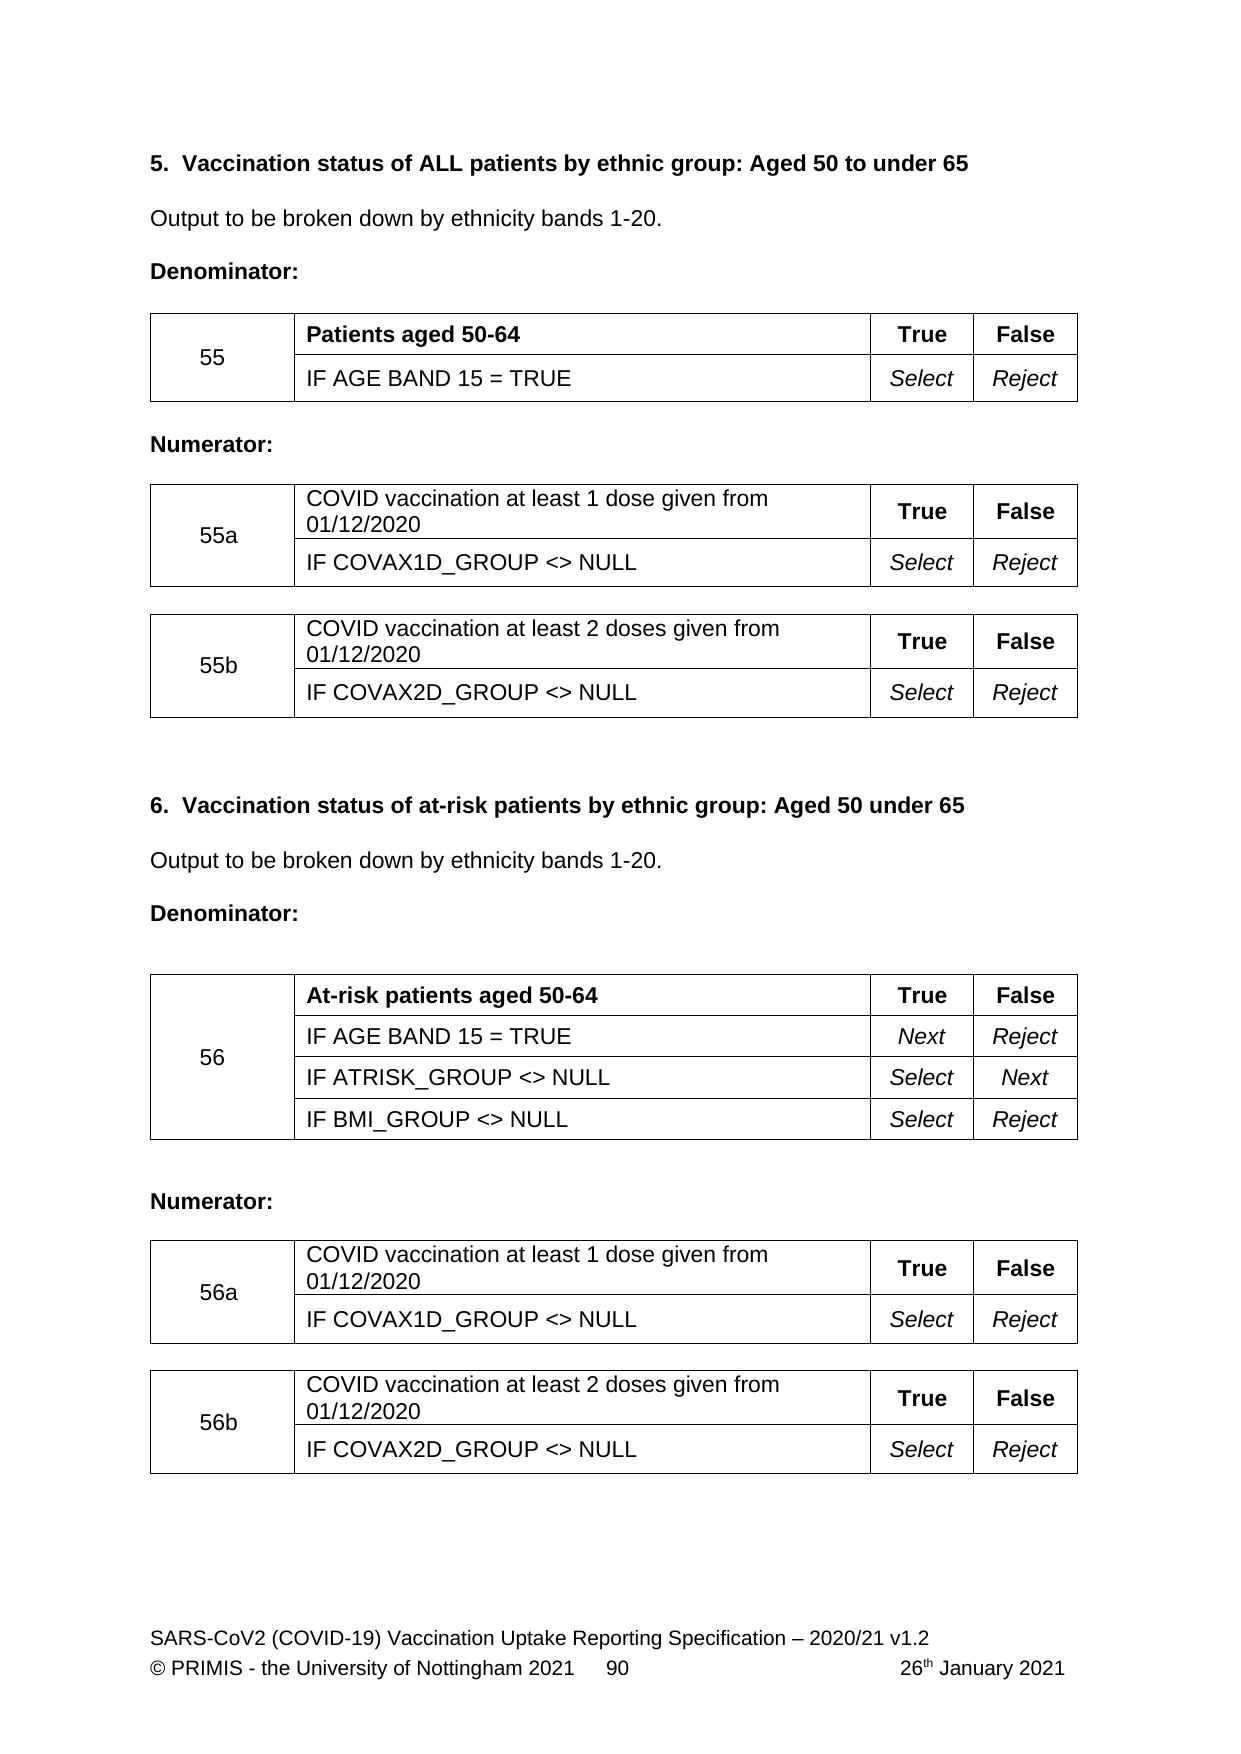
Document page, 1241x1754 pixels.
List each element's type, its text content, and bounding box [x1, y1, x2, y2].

text Denominator: [150, 899, 1090, 926]
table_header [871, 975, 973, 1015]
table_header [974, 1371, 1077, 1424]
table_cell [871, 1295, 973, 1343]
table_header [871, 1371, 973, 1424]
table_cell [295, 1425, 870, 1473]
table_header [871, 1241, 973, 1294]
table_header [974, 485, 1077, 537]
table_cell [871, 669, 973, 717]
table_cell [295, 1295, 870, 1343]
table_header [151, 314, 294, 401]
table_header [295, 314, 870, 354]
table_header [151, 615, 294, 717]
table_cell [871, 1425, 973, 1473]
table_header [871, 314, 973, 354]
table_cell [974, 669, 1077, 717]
text Numerator: [150, 431, 1090, 457]
text Denominator: [150, 258, 1090, 284]
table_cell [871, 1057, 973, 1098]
text Numerator: [150, 1188, 1090, 1214]
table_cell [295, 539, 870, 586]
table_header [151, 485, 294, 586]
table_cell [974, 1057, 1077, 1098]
subtitle 6. Vaccination status of at-risk patients by ethnic group: Aged 50 under 65 [150, 792, 1090, 818]
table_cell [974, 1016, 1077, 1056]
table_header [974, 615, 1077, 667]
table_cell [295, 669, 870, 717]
text Output to be broken down by ethnicity bands 1-20. [150, 847, 1090, 873]
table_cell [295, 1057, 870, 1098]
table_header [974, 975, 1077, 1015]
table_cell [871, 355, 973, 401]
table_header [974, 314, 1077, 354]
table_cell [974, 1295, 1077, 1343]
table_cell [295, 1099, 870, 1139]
subtitle 5. Vaccination status of ALL patients by ethnic group: Aged 50 to under 65 [150, 150, 1090, 176]
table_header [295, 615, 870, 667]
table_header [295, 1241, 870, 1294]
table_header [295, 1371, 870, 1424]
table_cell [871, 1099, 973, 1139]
text Output to be broken down by ethnicity bands 1-20. [150, 205, 1090, 231]
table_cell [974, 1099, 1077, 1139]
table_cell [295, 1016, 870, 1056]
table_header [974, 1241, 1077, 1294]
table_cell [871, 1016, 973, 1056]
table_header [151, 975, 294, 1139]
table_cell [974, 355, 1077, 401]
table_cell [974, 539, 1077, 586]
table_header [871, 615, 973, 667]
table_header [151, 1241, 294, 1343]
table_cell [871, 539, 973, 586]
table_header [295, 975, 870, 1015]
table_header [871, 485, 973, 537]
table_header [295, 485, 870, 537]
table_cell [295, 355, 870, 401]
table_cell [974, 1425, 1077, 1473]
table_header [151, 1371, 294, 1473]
